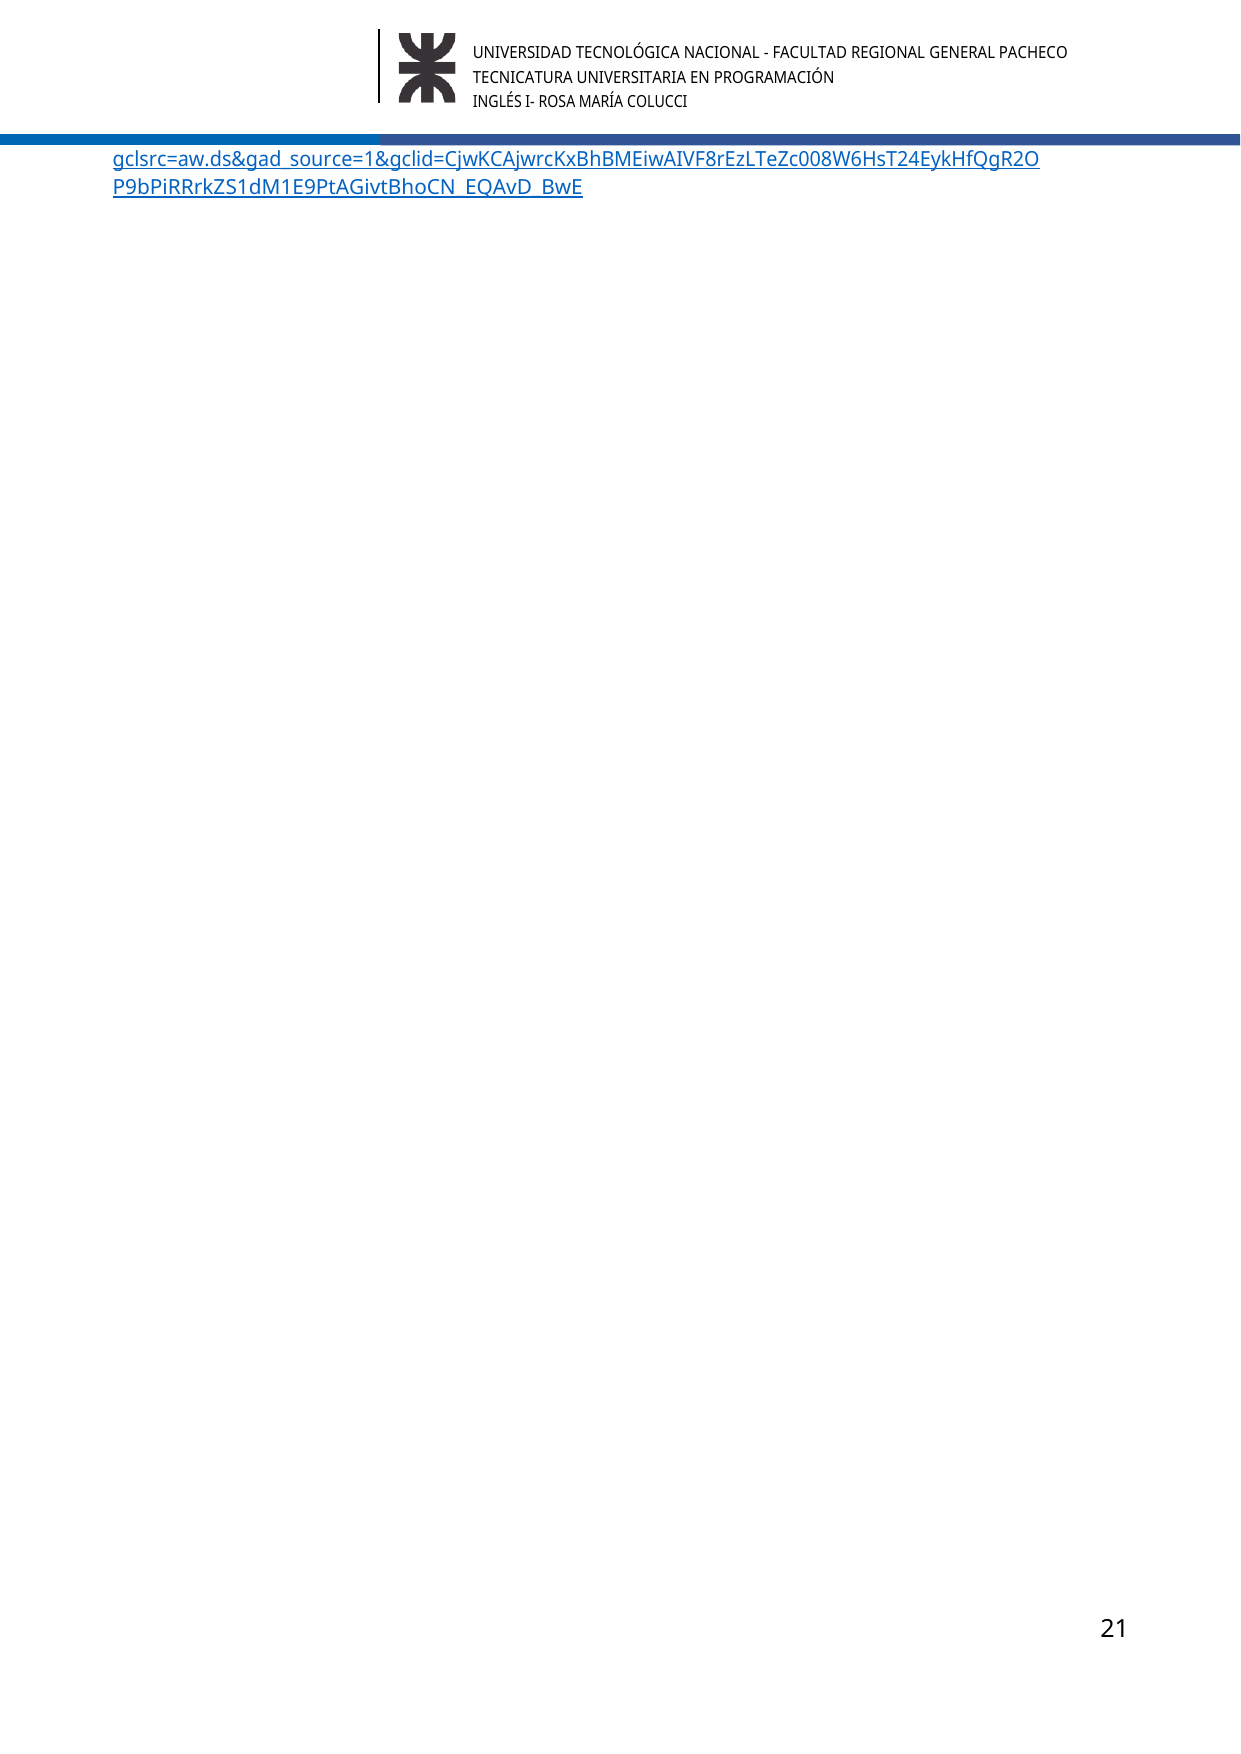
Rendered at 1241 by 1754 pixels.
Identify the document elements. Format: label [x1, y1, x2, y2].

text [112, 144, 1207, 201]
picture [398, 33, 456, 103]
